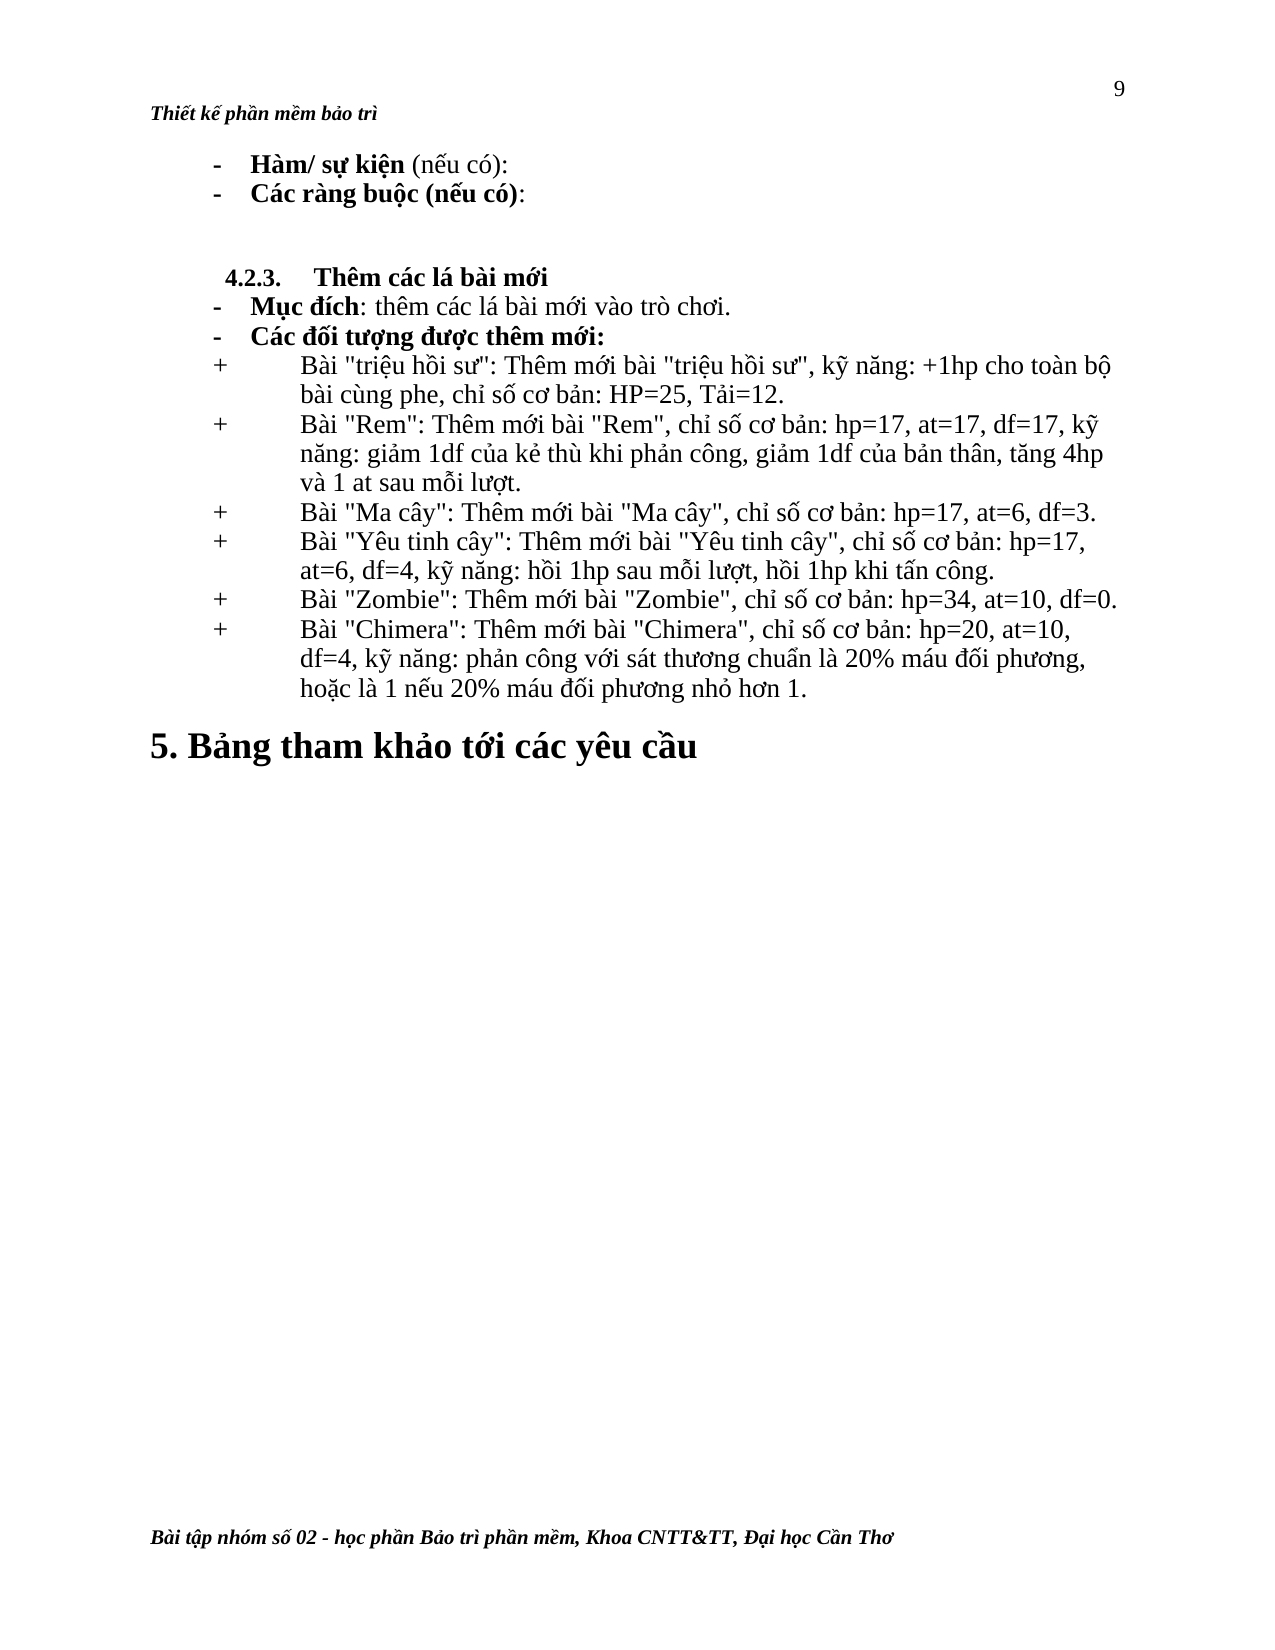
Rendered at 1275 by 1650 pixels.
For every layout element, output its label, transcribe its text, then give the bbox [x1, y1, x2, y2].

text + Bài "Ma cây": Thêm mới bài "Ma cây", chỉ số cơ bản: hp=17, at=6, df=3. [213, 498, 1125, 527]
text + Bài "Zombie": Thêm mới bài "Zombie", chỉ số cơ bản: hp=34, at=10, df=0. [213, 586, 1125, 615]
text Bảng tham khảo tới các yêu cầu [150, 724, 1125, 767]
list Các đối tượng được thêm mới: [213, 322, 1125, 351]
text + Bài "Rem": Thêm mới bài "Rem", chỉ số cơ bản: hp=17, at=17, df=17, kỹ năng: giảm 1df của kẻ thù khi phản công, giảm 1df của bản thân, tăng 4hp và 1 at sau mỗi lượt. [213, 410, 1125, 498]
list Hàm/ sự kiện (nếu có): [213, 150, 1125, 179]
text + Bài "Chimera": Thêm mới bài "Chimera", chỉ số cơ bản: hp=20, at=10, df=4, kỹ năng: phản công với sát thương chuẩn là 20% máu đối phương, hoặc là 1 nếu 20% máu đối phương nhỏ hơn 1. [213, 615, 1125, 703]
text + Bài "triệu hồi sư": Thêm mới bài "triệu hồi sư", kỹ năng: +1hp cho toàn bộ bài cùng phe, chỉ số cơ bản: HP=25, Tải=12. [213, 351, 1125, 410]
list Mục đích: thêm các lá bài mới vào trò chơi. [213, 292, 1125, 322]
list Các ràng buộc (nếu có): [213, 179, 1125, 208]
text Thêm các lá bài mới [225, 261, 1125, 292]
text + Bài "Yêu tinh cây": Thêm mới bài "Yêu tinh cây", chỉ số cơ bản: hp=17, at=6, df=4, kỹ năng: hồi 1hp sau mỗi lượt, hồi 1hp khi tấn công. [213, 527, 1125, 586]
